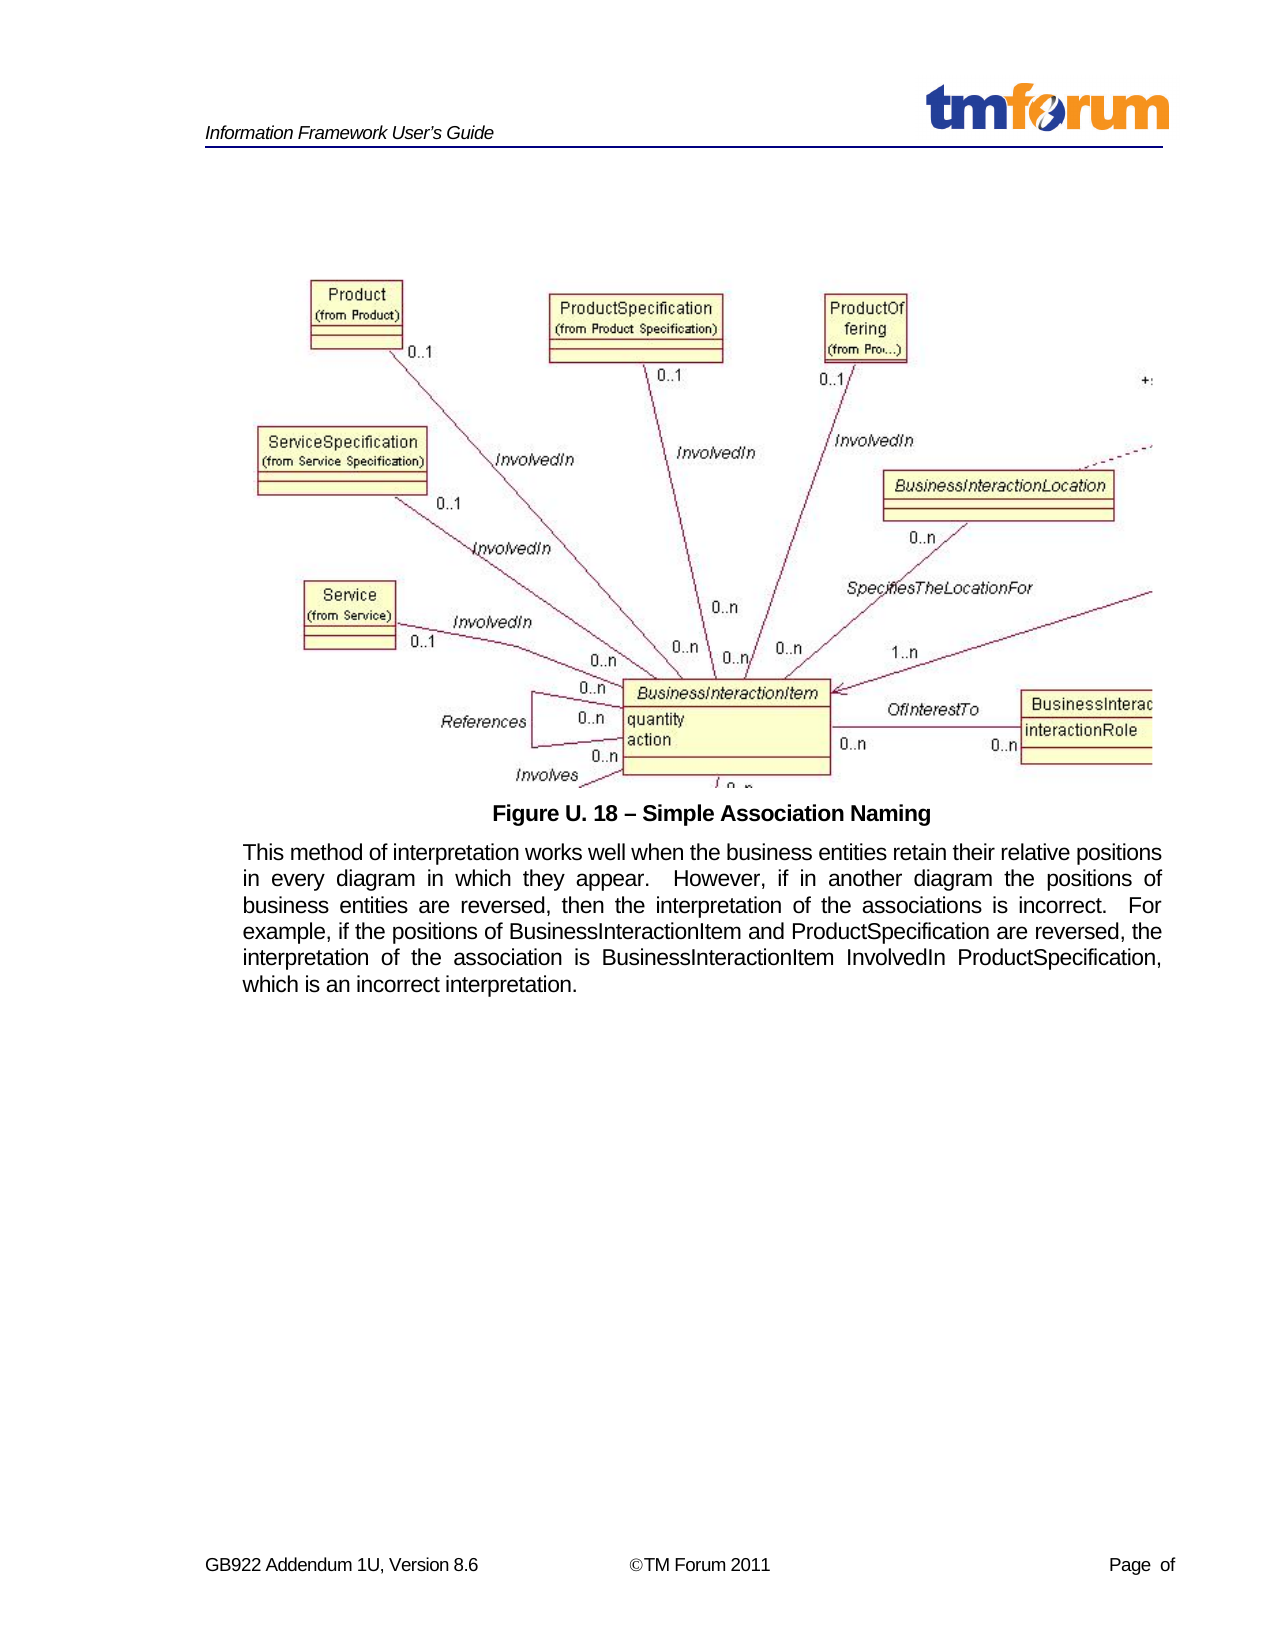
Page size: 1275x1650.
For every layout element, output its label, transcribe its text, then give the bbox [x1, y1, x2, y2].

text Figure U. 18 – Simple Association Naming [261, 800, 1163, 826]
picture [915, 75, 1180, 140]
text This method of interpretation works well when the business entities retain their relative positions in every diagram in which they appear. However, if in another diagram the positions of business entities are reversed, then the interpretation of the associations is incorrect. For example, if the positions of BusinessInteractionItem and ProductSpecification are reversed, the interpretation of the association is BusinessInteractionItem InvolvedIn ProductSpecification, which is an incorrect interpretation. [242, 839, 1163, 997]
picture [252, 150, 1153, 788]
